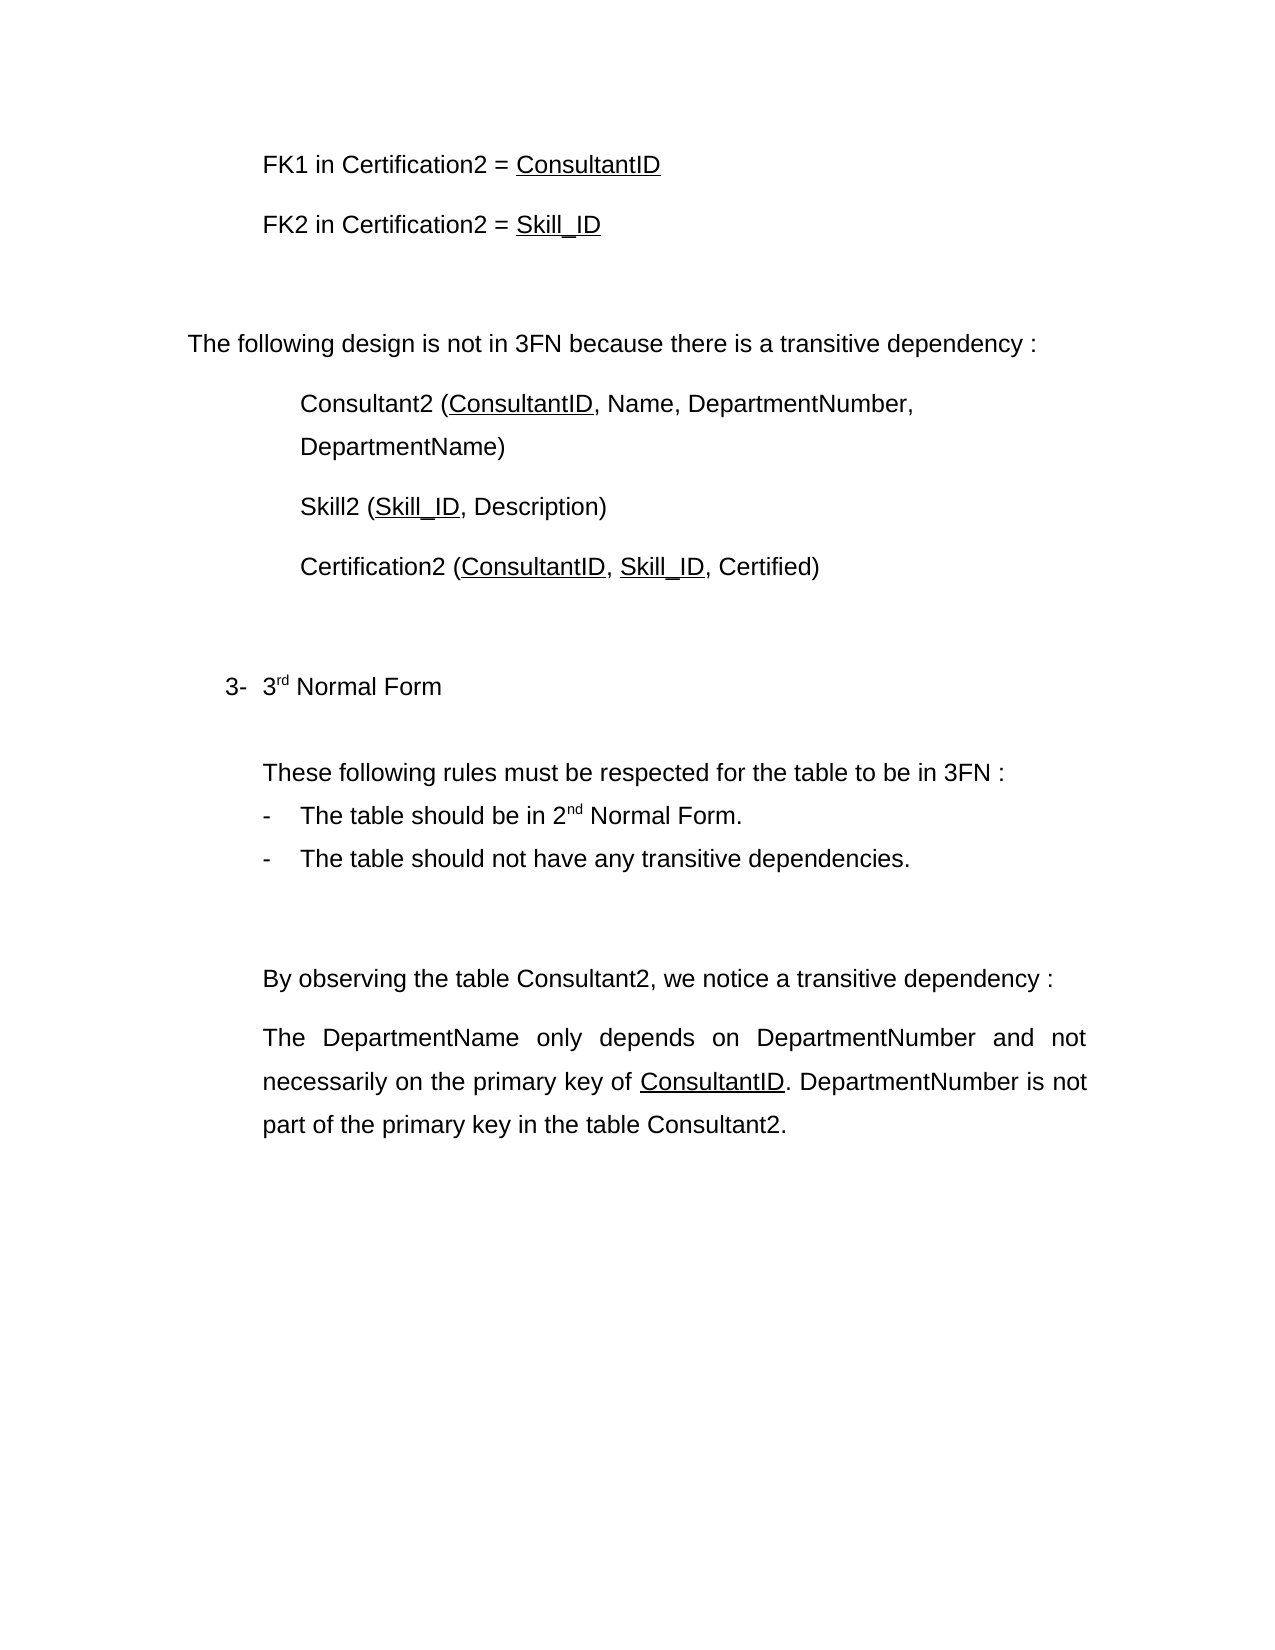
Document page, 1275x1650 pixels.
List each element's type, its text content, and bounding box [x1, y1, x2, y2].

list The table should not have any transitive dependencies. [262, 844, 1087, 873]
text Certification2 (ConsultantID, Skill_ID, Certified) [300, 552, 1087, 581]
text FK2 in Certification2 = Skill_ID [187, 210, 1087, 238]
text Skill2 (Skill_ID, Description) [300, 492, 1087, 521]
list The table should be in 2nd Normal Form. [262, 801, 1087, 829]
text The DepartmentName only depends on DepartmentNumber and not necessarily on the primary key of ConsultantID. DepartmentNumber is not part of the primary key in the table Consultant2. [262, 1023, 1087, 1138]
text FK1 in Certification2 = ConsultantID [187, 150, 1087, 179]
text Consultant2 (ConsultantID, Name, DepartmentNumber, DepartmentName) [300, 389, 1087, 461]
text By observing the table Consultant2, we notice a transitive dependency : [262, 963, 1087, 992]
list 3rd Normal Form [225, 671, 1087, 700]
list These following rules must be respected for the table to be in 3FN : [262, 758, 1087, 786]
text The following design is not in 3FN because there is a transitive dependency : [187, 329, 1087, 358]
